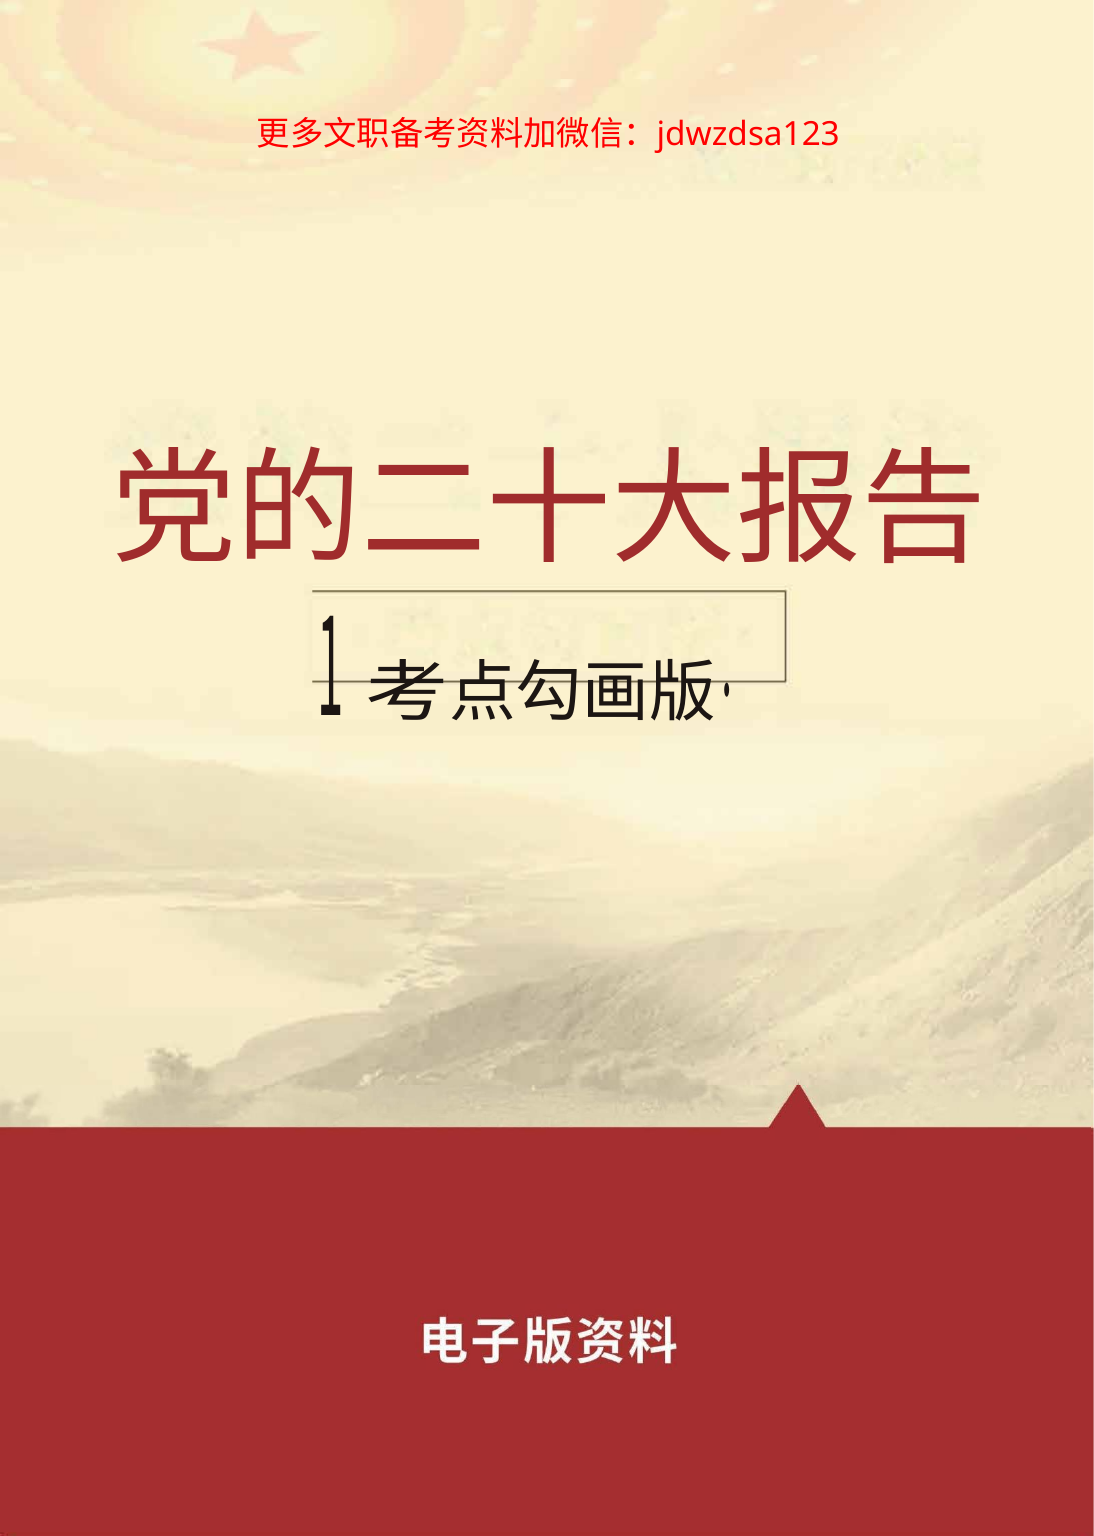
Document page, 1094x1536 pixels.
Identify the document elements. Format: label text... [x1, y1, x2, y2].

text 1 考点勾画版· [109, 580, 947, 749]
picture [0, 0, 1094, 1536]
subtitle 更多文职备考资料加微信：jdwzdsa123 [241, 107, 855, 155]
text 党的二十大报告 [109, 441, 989, 580]
